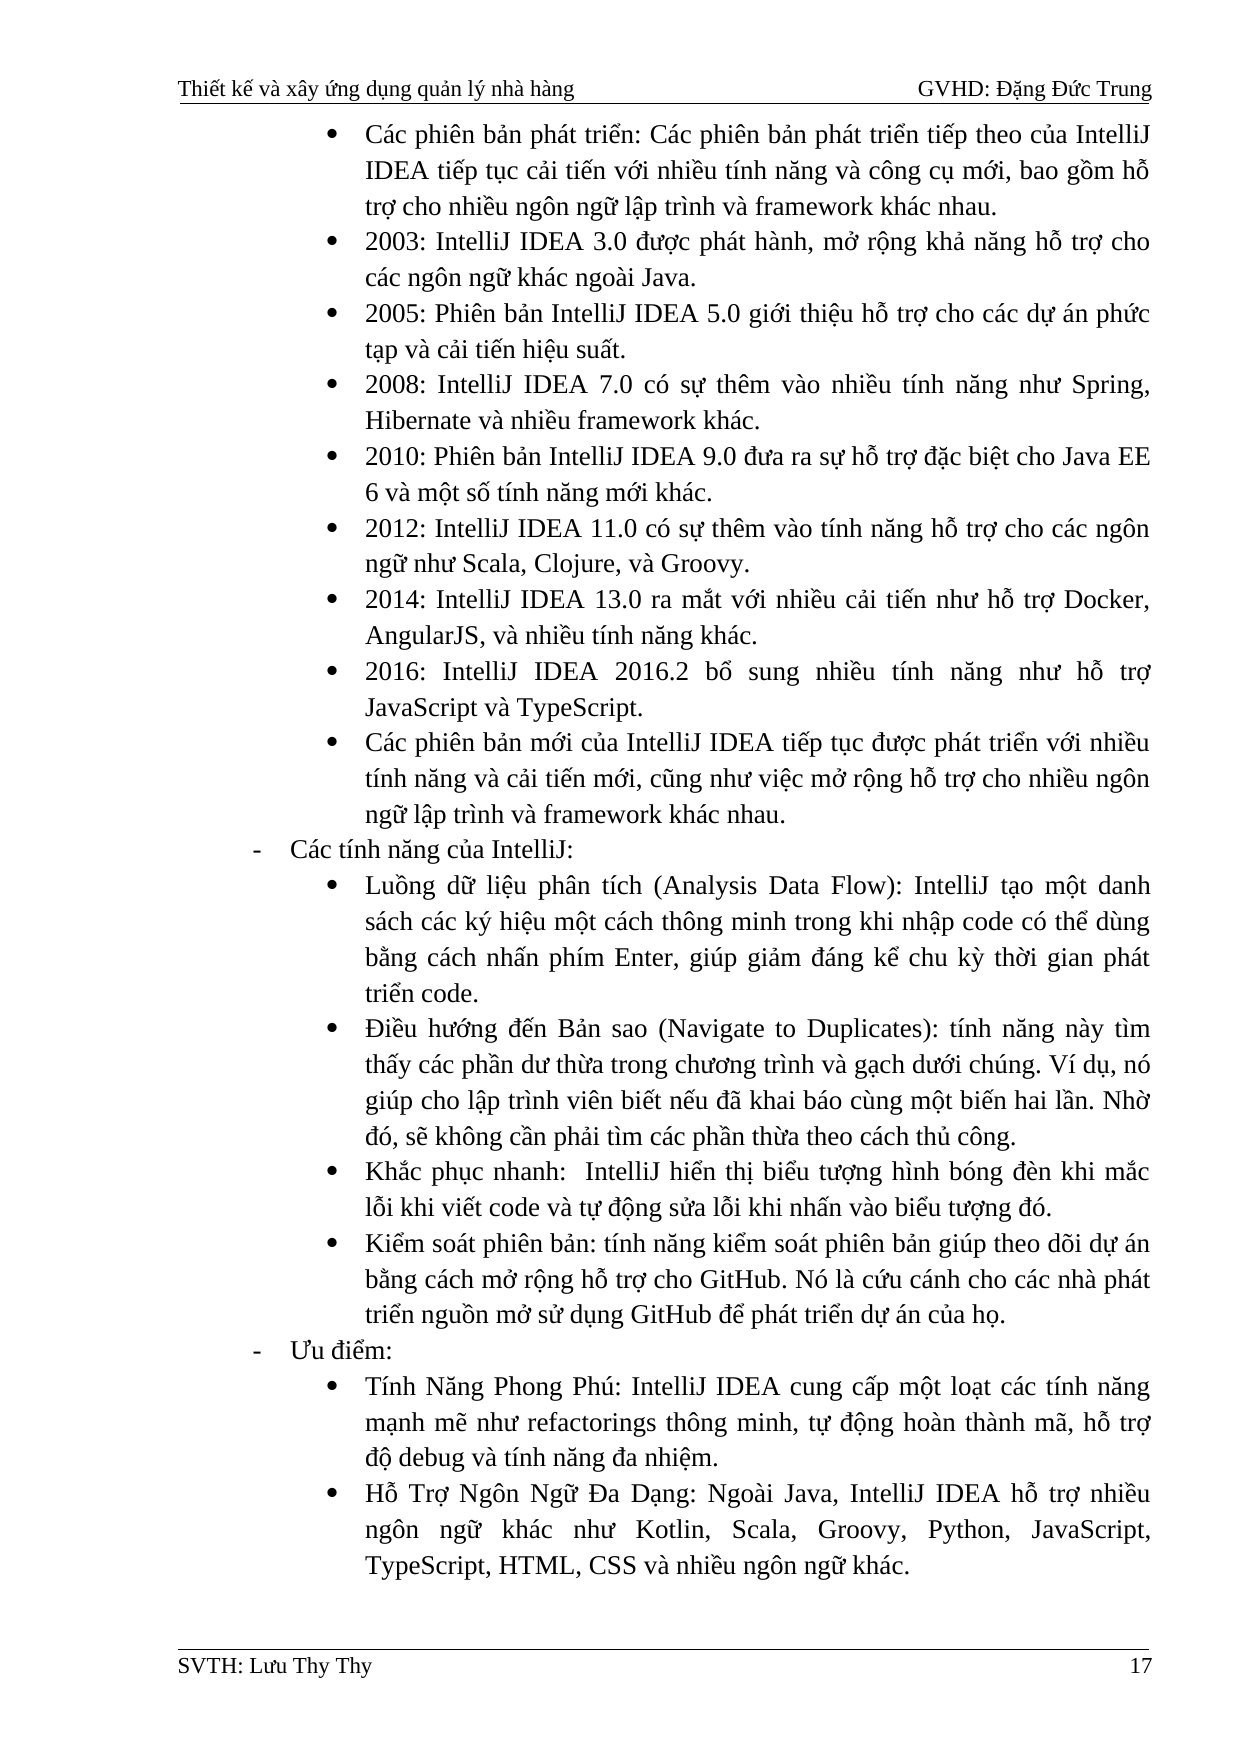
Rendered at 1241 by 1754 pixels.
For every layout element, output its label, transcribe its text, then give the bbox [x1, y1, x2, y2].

list Các phiên bản phát triển: Các phiên bản phát triển tiếp theo của IntelliJ IDEA tiếp tục cải tiến với nhiều tính năng và công cụ mới, bao gồm hỗ trợ cho nhiều ngôn ngữ lập trình và framework khác nhau. [327, 118, 1152, 221]
list 2008: IntelliJ IDEA 7.0 có sự thêm vào nhiều tính năng như Spring, Hibernate và nhiều framework khác. [327, 368, 1152, 436]
list Luồng dữ liệu phân tích (Analysis Data Flow): IntelliJ tạo một danh sách các ký hiệu một cách thông minh trong khi nhập code có thể dùng bằng cách nhấn phím Enter, giúp giảm đáng kể chu kỳ thời gian phát triển code. [327, 869, 1152, 1008]
list 2014: IntelliJ IDEA 13.0 ra mắt với nhiều cải tiến như hỗ trợ Docker, AngularJS, và nhiều tính năng khác. [327, 583, 1152, 650]
list Hỗ Trợ Ngôn Ngữ Đa Dạng: Ngoài Java, IntelliJ IDEA hỗ trợ nhiều ngôn ngữ khác như Kotlin, Scala, Groovy, Python, JavaScript, TypeScript, HTML, CSS và nhiều ngôn ngữ khác. [327, 1477, 1152, 1580]
list 2012: IntelliJ IDEA 11.0 có sự thêm vào tính năng hỗ trợ cho các ngôn ngữ như Scala, Clojure, và Groovy. [327, 512, 1152, 579]
list Kiểm soát phiên bản: tính năng kiểm soát phiên bản giúp theo dõi dự án bằng cách mở rộng hỗ trợ cho GitHub. Nó là cứu cánh cho các nhà phát triển nguồn mở sử dụng GitHub để phát triển dự án của họ. [327, 1227, 1152, 1330]
list Điều hướng đến Bản sao (Navigate to Duplicates): tính năng này tìm thấy các phần dư thừa trong chương trình và gạch dưới chúng. Ví dụ, nó giúp cho lập trình viên biết nếu đã khai báo cùng một biến hai lần. Nhờ đó, sẽ không cần phải tìm các phần thừa theo cách thủ công. [327, 1012, 1152, 1151]
list 2010: Phiên bản IntelliJ IDEA 9.0 đưa ra sự hỗ trợ đặc biệt cho Java EE 6 và một số tính năng mới khác. [327, 440, 1152, 507]
list Các phiên bản mới của IntelliJ IDEA tiếp tục được phát triển với nhiều tính năng và cải tiến mới, cũng như việc mở rộng hỗ trợ cho nhiều ngôn ngữ lập trình và framework khác nhau. [327, 726, 1152, 829]
list 2016: IntelliJ IDEA 2016.2 bổ sung nhiều tính năng như hỗ trợ JavaScript và TypeScript. [327, 655, 1152, 722]
list 2003: IntelliJ IDEA 3.0 được phát hành, mở rộng khả năng hỗ trợ cho các ngôn ngữ khác ngoài Java. [327, 225, 1152, 292]
list Ưu điểm: [252, 1334, 1152, 1365]
list Các tính năng của IntelliJ: [252, 834, 1152, 865]
list Tính Năng Phong Phú: IntelliJ IDEA cung cấp một loạt các tính năng mạnh mẽ như refactorings thông minh, tự động hoàn thành mã, hỗ trợ độ debug và tính năng đa nhiệm. [327, 1370, 1152, 1473]
list Khắc phục nhanh: IntelliJ hiển thị biểu tượng hình bóng đèn khi mắc lỗi khi viết code và tự động sửa lỗi khi nhấn vào biểu tượng đó. [327, 1155, 1152, 1222]
list 2005: Phiên bản IntelliJ IDEA 5.0 giới thiệu hỗ trợ cho các dự án phức tạp và cải tiến hiệu suất. [327, 297, 1152, 364]
